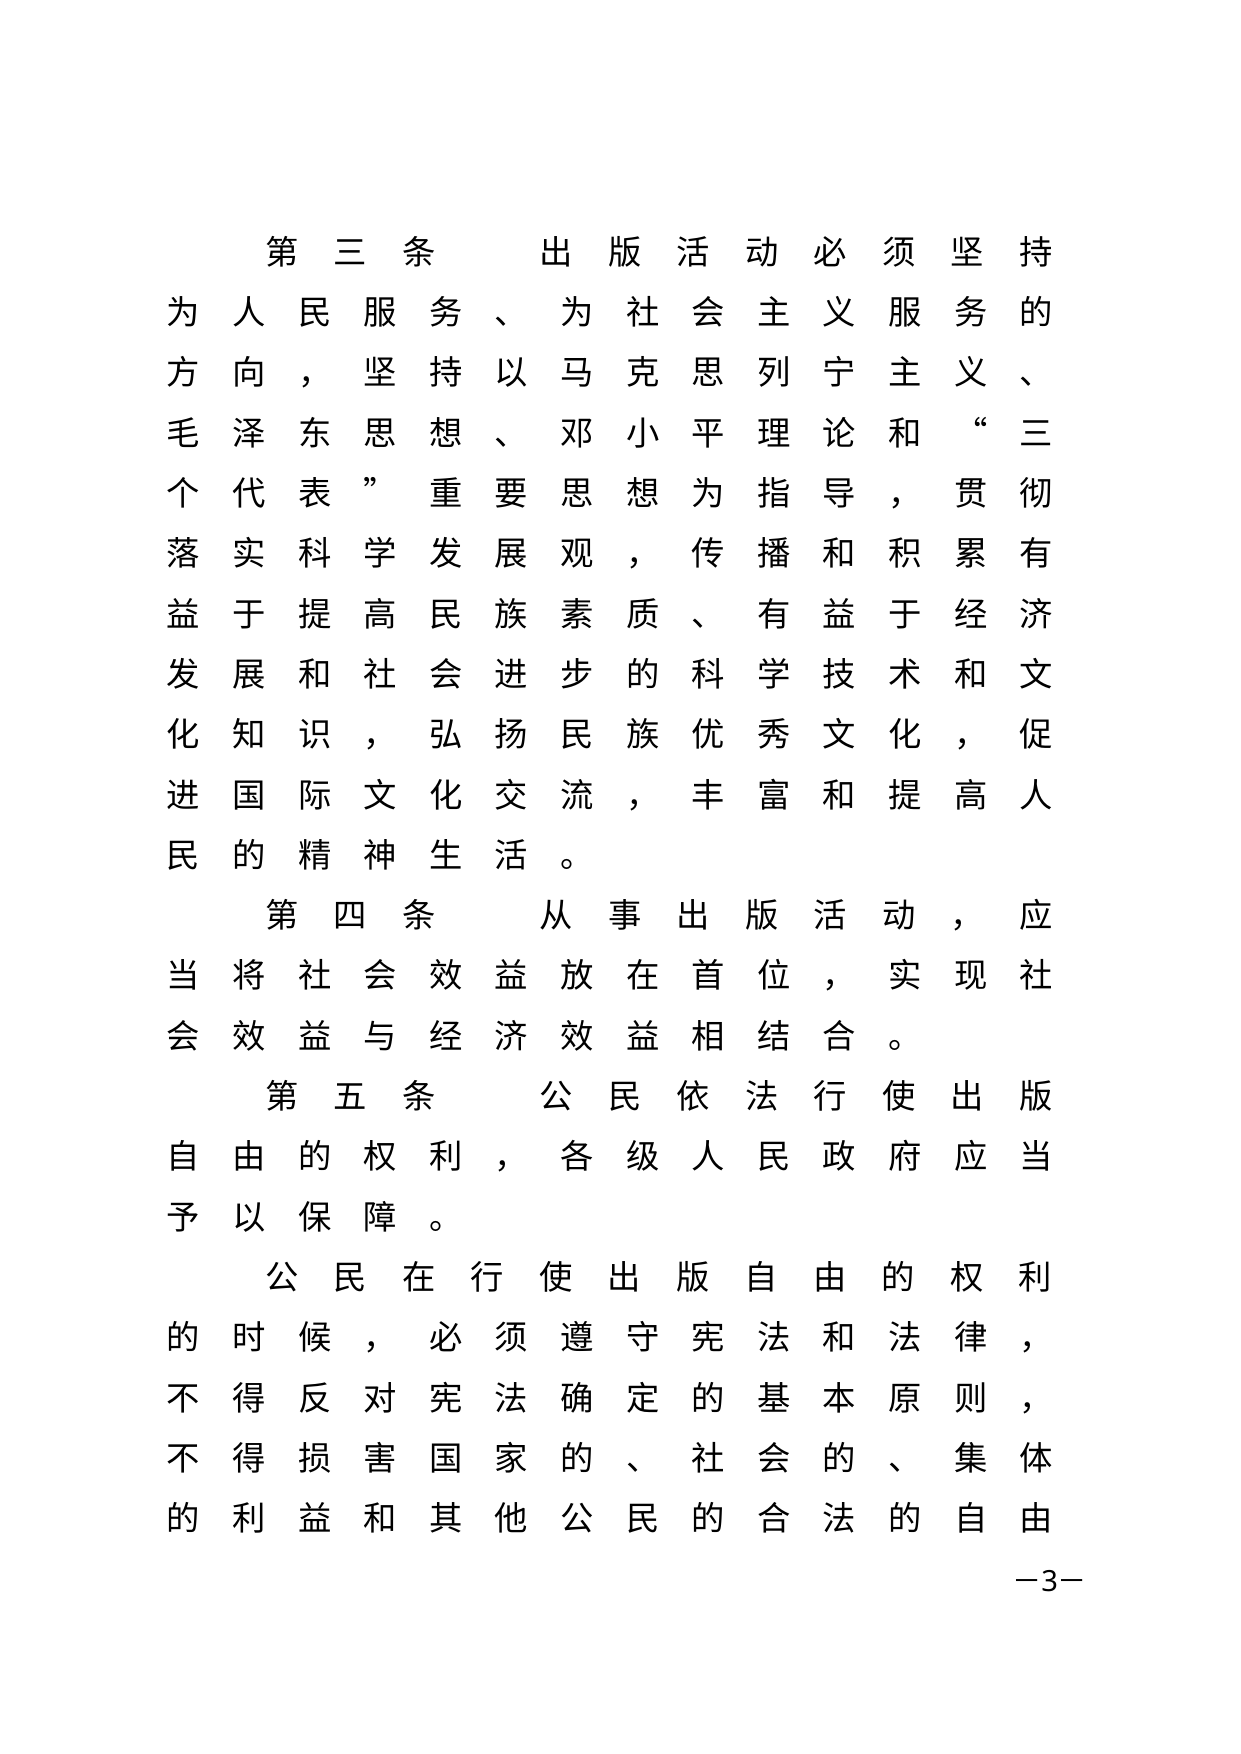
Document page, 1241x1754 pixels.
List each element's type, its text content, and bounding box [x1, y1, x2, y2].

text 第五条 公民依法行使出版自由的权利，各级人民政府应当予以保障。 [167, 1064, 1085, 1245]
text 第三条 出版活动必须坚持为人民服务、为社会主义服务的方向，坚持以马克思列宁主义、毛泽东思想、邓小平理论和“三个代表”重要思想为指导，贯彻落实科学发展观，传播和积累有益于提高民族素质、有益于经济发展和社会进步的科学技术和文化知识，弘扬民族优秀文化，促进国际文化交流，丰富和提高人民的精神生活。 [167, 219, 1085, 883]
text 公民在行使出版自由的权利的时候，必须遵守宪法和法律，不得反对宪法确定的基本原则，不得损害国家的、社会的、集体的利益和其他公民的合法的自由和权利。 [167, 1245, 1085, 1546]
text 第四条 从事出版活动，应当将社会效益放在首位，实现社会效益与经济效益相结合。 [167, 883, 1085, 1064]
